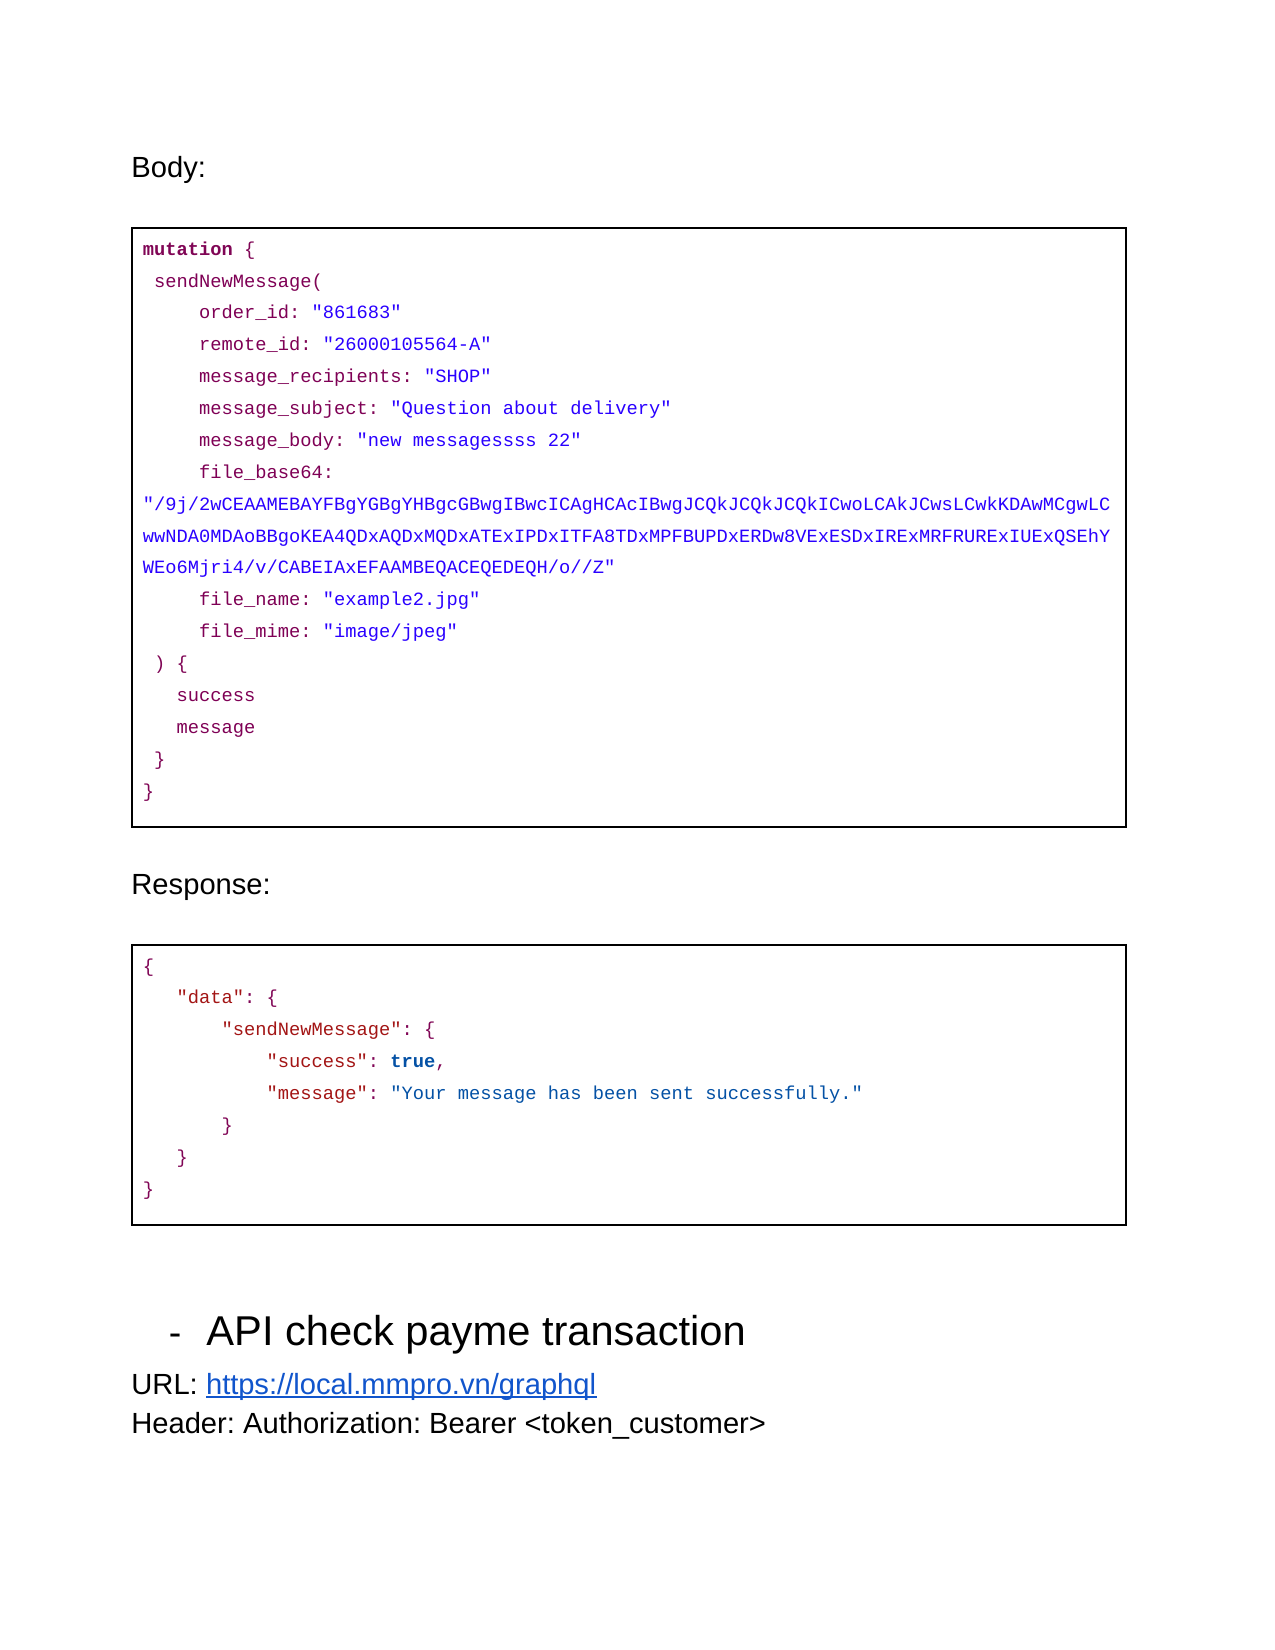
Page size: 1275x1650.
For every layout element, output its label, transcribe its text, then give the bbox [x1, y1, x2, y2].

text Body: [131, 150, 1125, 183]
subtitle API check payme transaction [169, 1307, 1125, 1354]
text URL: https://local.mmpro.vn/graphql [131, 1367, 1125, 1401]
text Response: [131, 867, 1125, 900]
table_header mutation { sendNewMessage( order_id: "861683" remote_id: "26000105564-A" message_recipients: "SHOP" message_subject: "Question about delivery" message_body: "new messagessss 22" file_base64: "/9j/2wCEAAMEBAYFBgYGBgYHBgcGBwgIBwcICAgHCAcIBwgJCQkJCQkJCQkICwoLCAkJCwsLCwkKDAwMCgwLCwwNDA0MDAoBBgoKEA4QDxAQDxMQDxATExIPDxITFA8TDxMPFBUPDxERDw8VExESDxIRExMRFRURExIUExQSEhYWEo6Mjri4/v/CABEIAxEFAAMBEQACEQEDEQH/o//Z" file_name: "example2.jpg" file_mime: "image/jpeg" ) { success message } } [133, 229, 1125, 826]
table_header { "data": { "sendNewMessage": { "success": true, "message": "Your message has been sent successfully." } } } [133, 946, 1125, 1224]
text Header: Authorization: Bearer <token_customer> [131, 1406, 1125, 1439]
